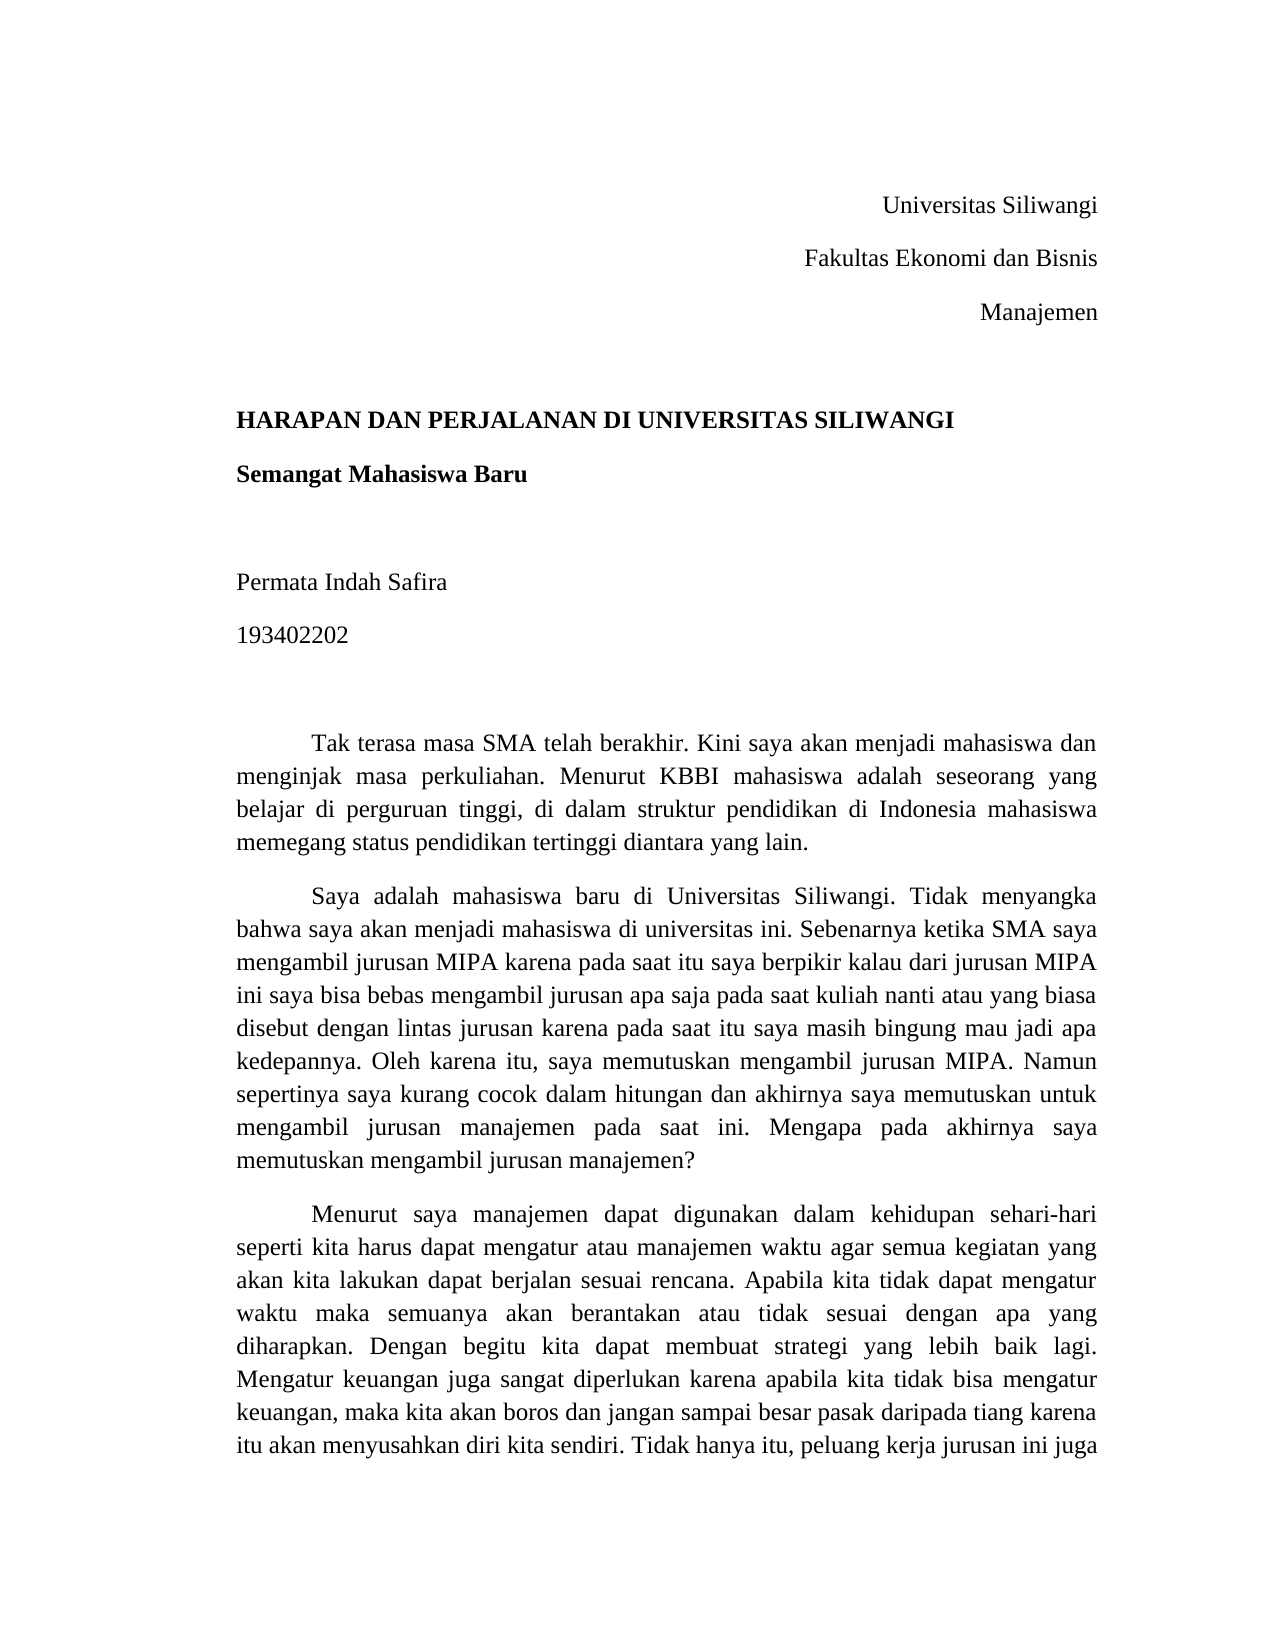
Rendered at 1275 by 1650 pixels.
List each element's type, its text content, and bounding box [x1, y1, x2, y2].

text Fakultas Ekonomi dan Bisnis [236, 243, 1098, 272]
text Manajemen [236, 297, 1098, 326]
text Tak terasa masa SMA telah berakhir. Kini saya akan menjadi mahasiswa dan menginjak masa perkuliahan. Menurut KBBI mahasiswa adalah seseorang yang belajar di perguruan tinggi, di dalam struktur pendidikan di Indonesia mahasiswa memegang status pendidikan tertinggi diantara yang lain. [236, 728, 1098, 856]
text Permata Indah Safira [236, 567, 1098, 595]
text 193402202 [236, 621, 1098, 649]
text Universitas Siliwangi [236, 190, 1098, 218]
text Semangat Mahasiswa Baru [236, 459, 1098, 488]
text Saya adalah mahasiswa baru di Universitas Siliwangi. Tidak menyangka bahwa saya akan menjadi mahasiswa di universitas ini. Sebenarnya ketika SMA saya mengambil jurusan MIPA karena pada saat itu saya berpikir kalau dari jurusan MIPA ini saya bisa bebas mengambil jurusan apa saja pada saat kuliah nanti atau yang biasa disebut dengan lintas jurusan karena pada saat itu saya masih bingung mau jadi apa kedepannya. Oleh karena itu, saya memutuskan mengambil jurusan MIPA. Namun sepertinya saya kurang cocok dalam hitungan dan akhirnya saya memutuskan untuk mengambil jurusan manajemen pada saat ini. Mengapa pada akhirnya saya memutuskan mengambil jurusan manajemen? [236, 881, 1098, 1174]
text HARAPAN DAN PERJALANAN DI UNIVERSITAS SILIWANGI [236, 405, 1098, 434]
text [236, 1199, 1098, 1459]
